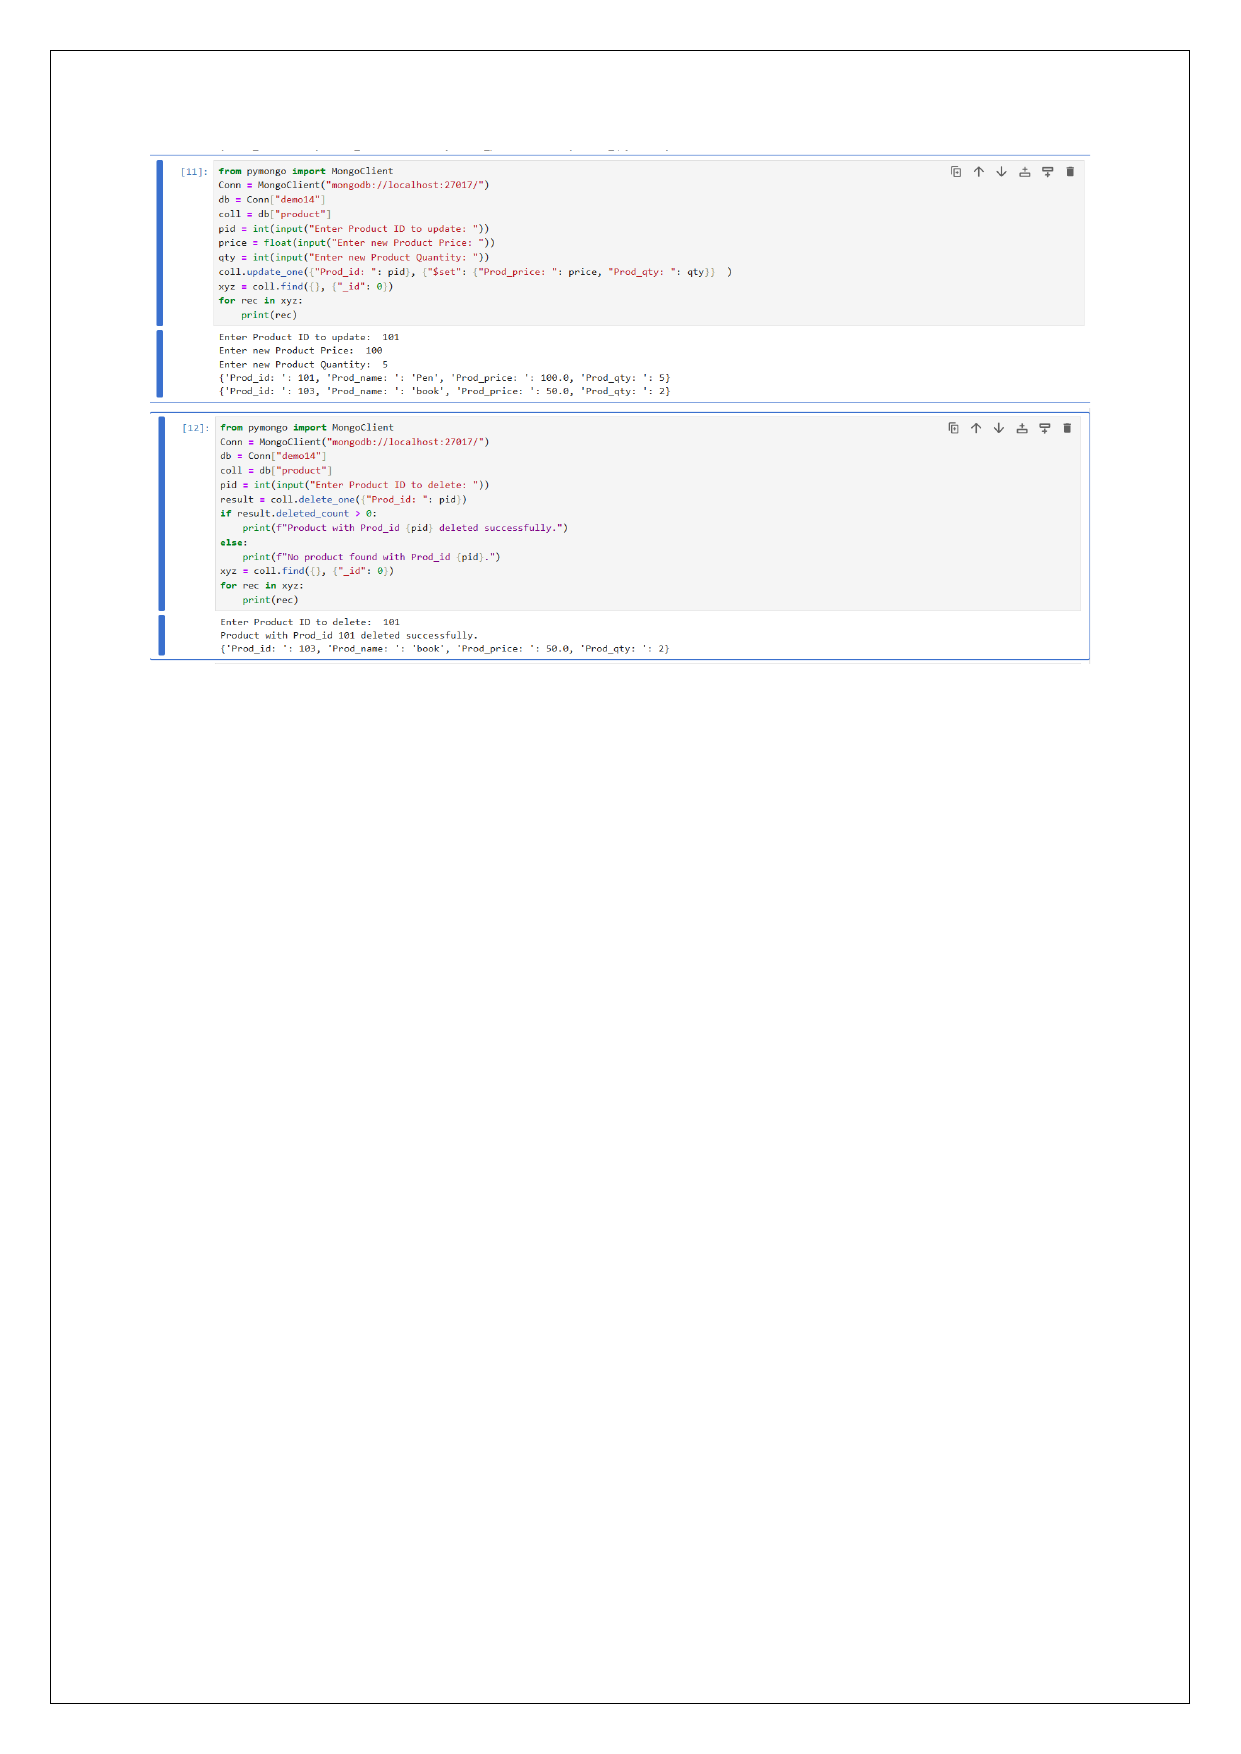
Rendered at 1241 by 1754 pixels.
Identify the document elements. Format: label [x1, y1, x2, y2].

picture [150, 408, 1091, 664]
picture [150, 150, 1091, 404]
